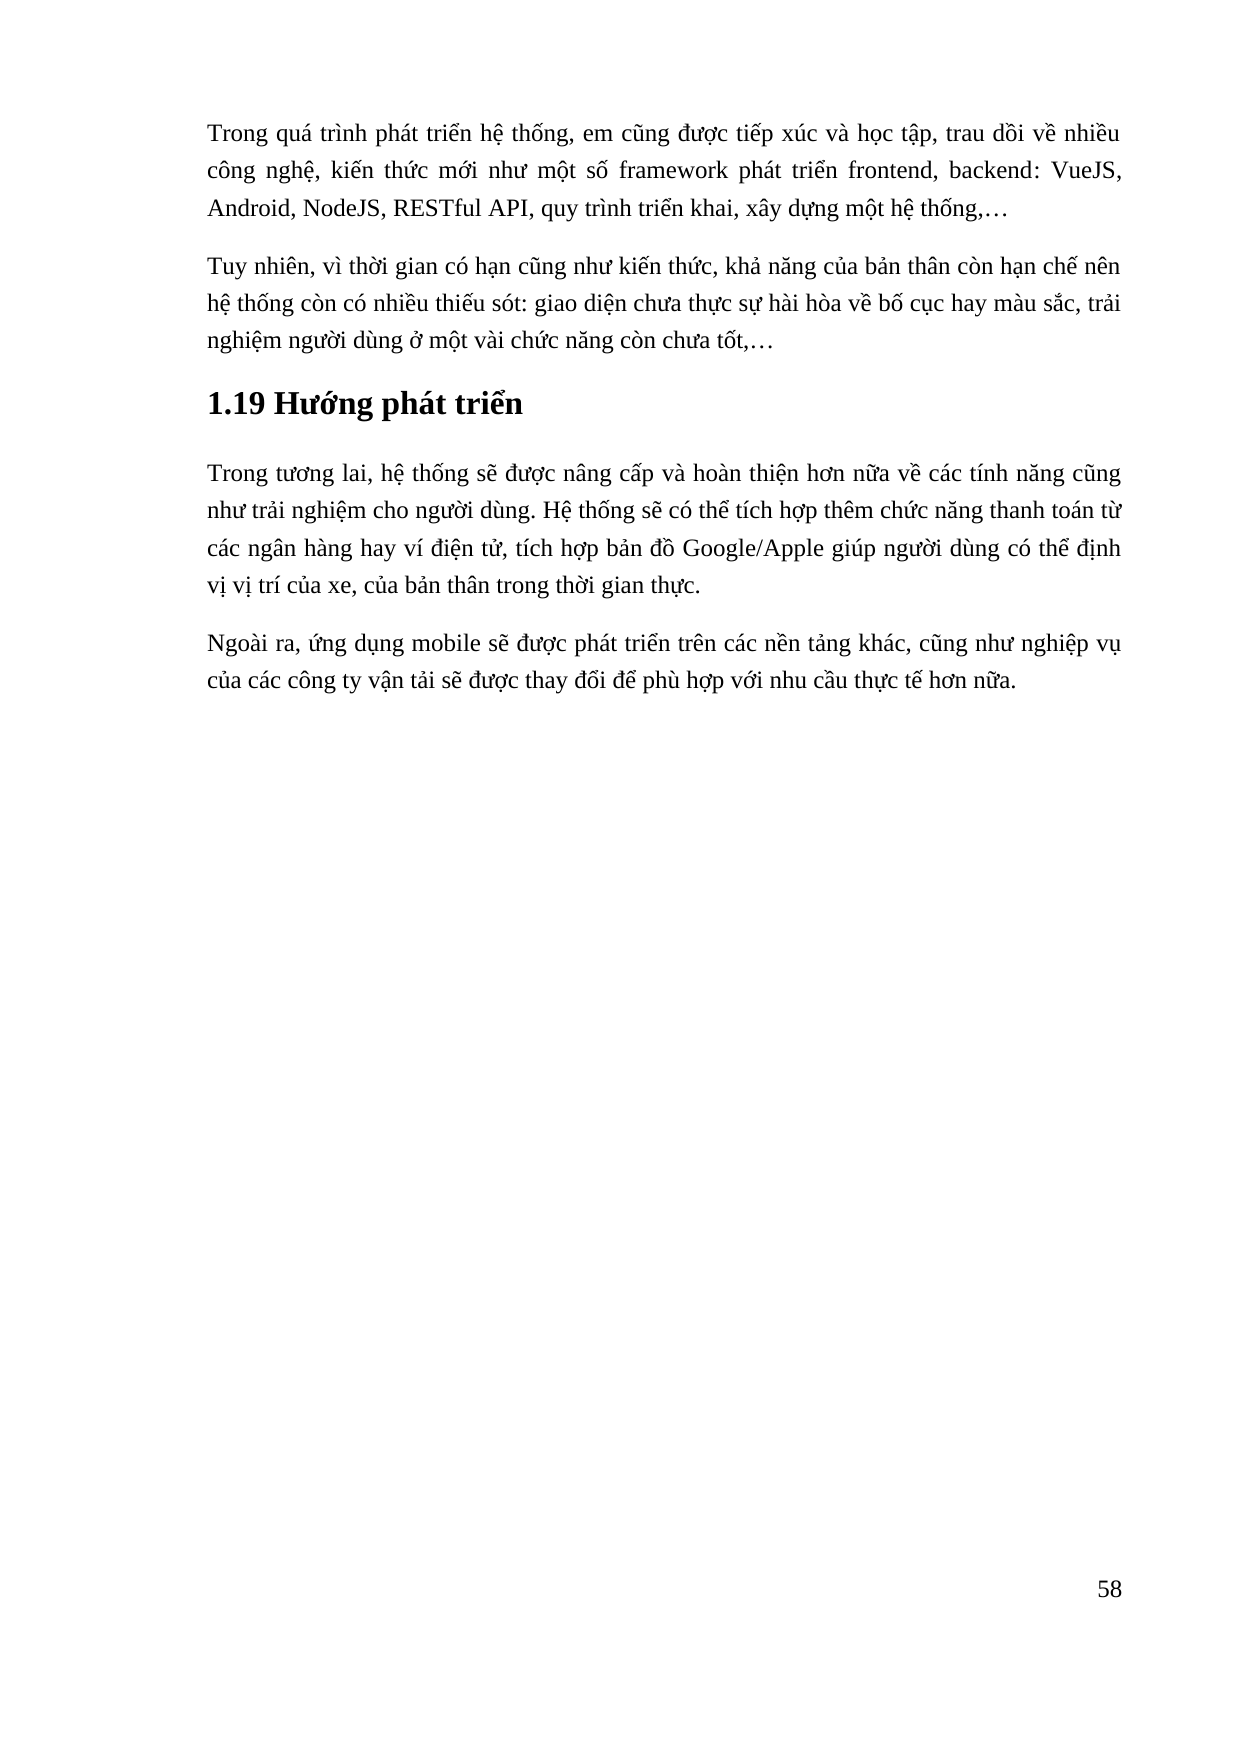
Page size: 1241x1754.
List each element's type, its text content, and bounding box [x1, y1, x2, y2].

text Tuy nhiên, vì thời gian có hạn cũng như kiến thức, khả năng của bản thân còn hạn chế nên hệ thống còn có nhiều thiếu sót: giao diện chưa thực sự hài hòa về bố cục hay màu sắc, trải nghiệm người dùng ở một vài chức năng còn chưa tốt,… [207, 251, 1122, 354]
text Trong tương lai, hệ thống sẽ được nâng cấp và hoàn thiện hơn nữa về các tính năng cũng như trải nghiệm cho người dùng. Hệ thống sẽ có thể tích hợp thêm chức năng thanh toán từ các ngân hàng hay ví điện tử, tích hợp bản đồ Google/Apple giúp người dùng có thể định vị vị trí của xe, của bản thân trong thời gian thực. [207, 458, 1122, 599]
subtitle Hướng phát triển [207, 383, 1122, 422]
text Trong quá trình phát triển hệ thống, em cũng được tiếp xúc và học tập, trau dồi về nhiều công nghệ, kiến thức mới như một số framework phát triển frontend, backend: VueJS, Android, NodeJS, RESTful API, quy trình triển khai, xây dựng một hệ thống,… [207, 118, 1122, 221]
text Ngoài ra, ứng dụng mobile sẽ được phát triển trên các nền tảng khác, cũng như nghiệp vụ của các công ty vận tải sẽ được thay đổi để phù hợp với nhu cầu thực tế hơn nữa. [207, 628, 1122, 694]
